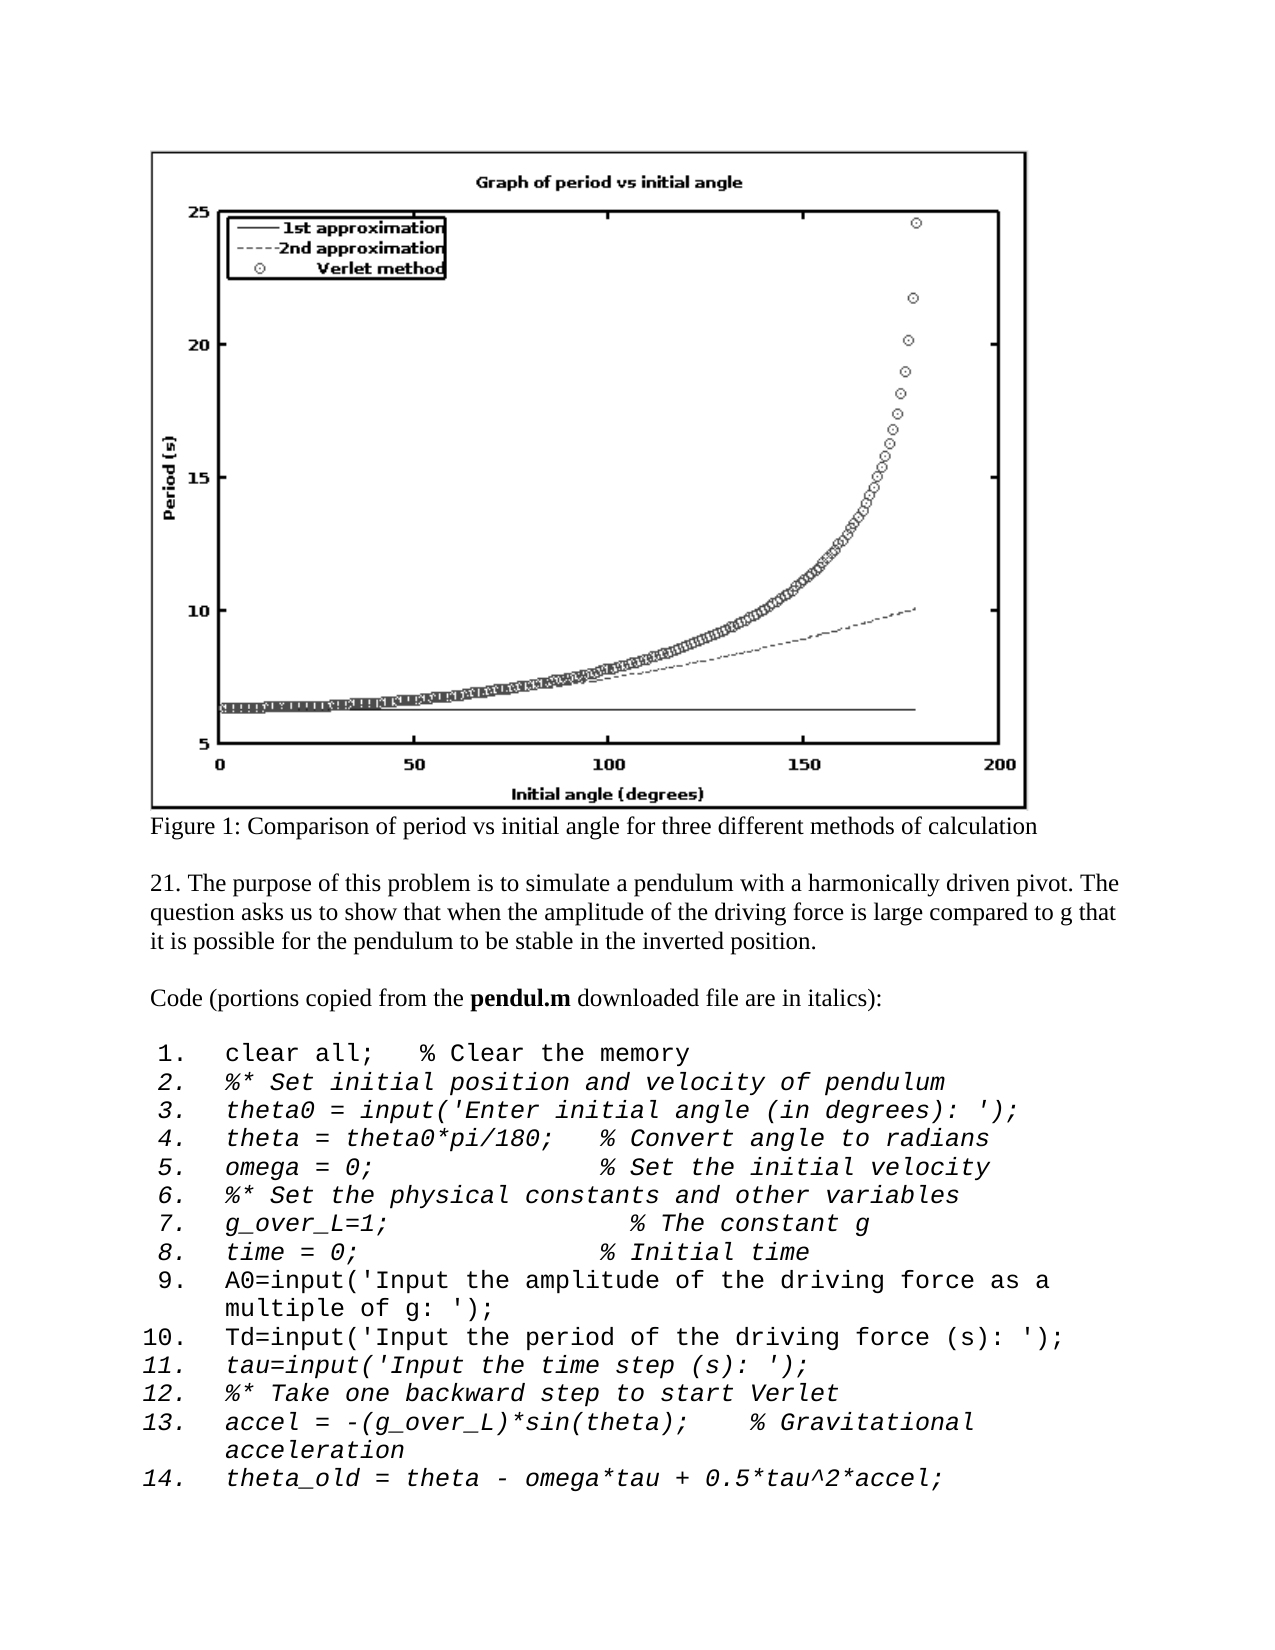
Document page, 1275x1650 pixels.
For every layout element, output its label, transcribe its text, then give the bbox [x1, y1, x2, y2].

list %* Take one backward step to start Verlet [187, 1381, 1125, 1409]
list theta_old = theta - omega*tau + 0.5*tau^2*accel; [187, 1466, 1125, 1494]
list %* Set the physical constants and other variables [187, 1183, 1125, 1211]
text Figure 1: Comparison of period vs initial angle for three different methods of calculation [150, 811, 1125, 840]
list Td=input('Input the period of the driving force (s): '); [187, 1324, 1125, 1353]
list time = 0; % Initial time [187, 1239, 1125, 1268]
list tau=input('Input the time step (s): '); [187, 1353, 1125, 1381]
text Code (portions copied from the pendul.m downloaded file are in italics): [150, 983, 1125, 1012]
list A0=input('Input the amplitude of the driving force as a multiple of g: '); [187, 1268, 1125, 1324]
list omega = 0; % Set the initial velocity [187, 1154, 1125, 1183]
list %* Set initial position and velocity of pendulum [187, 1069, 1125, 1098]
list theta = theta0*pi/180; % Convert angle to radians [187, 1126, 1125, 1154]
text 21. The purpose of this problem is to simulate a pendulum with a harmonically driven pivot. The question asks us to show that when the amplitude of the driving force is large compared to g that it is possible for the pendulum to be stable in the inverted position. [150, 868, 1125, 955]
list clear all; % Clear the memory [187, 1041, 1125, 1069]
list accel = -(g_over_L)*sin(theta); % Gravitational acceleration [187, 1409, 1125, 1466]
list g_over_L=1; % The constant g [187, 1211, 1125, 1239]
list theta0 = input('Enter initial angle (in degrees): '); [187, 1098, 1125, 1126]
